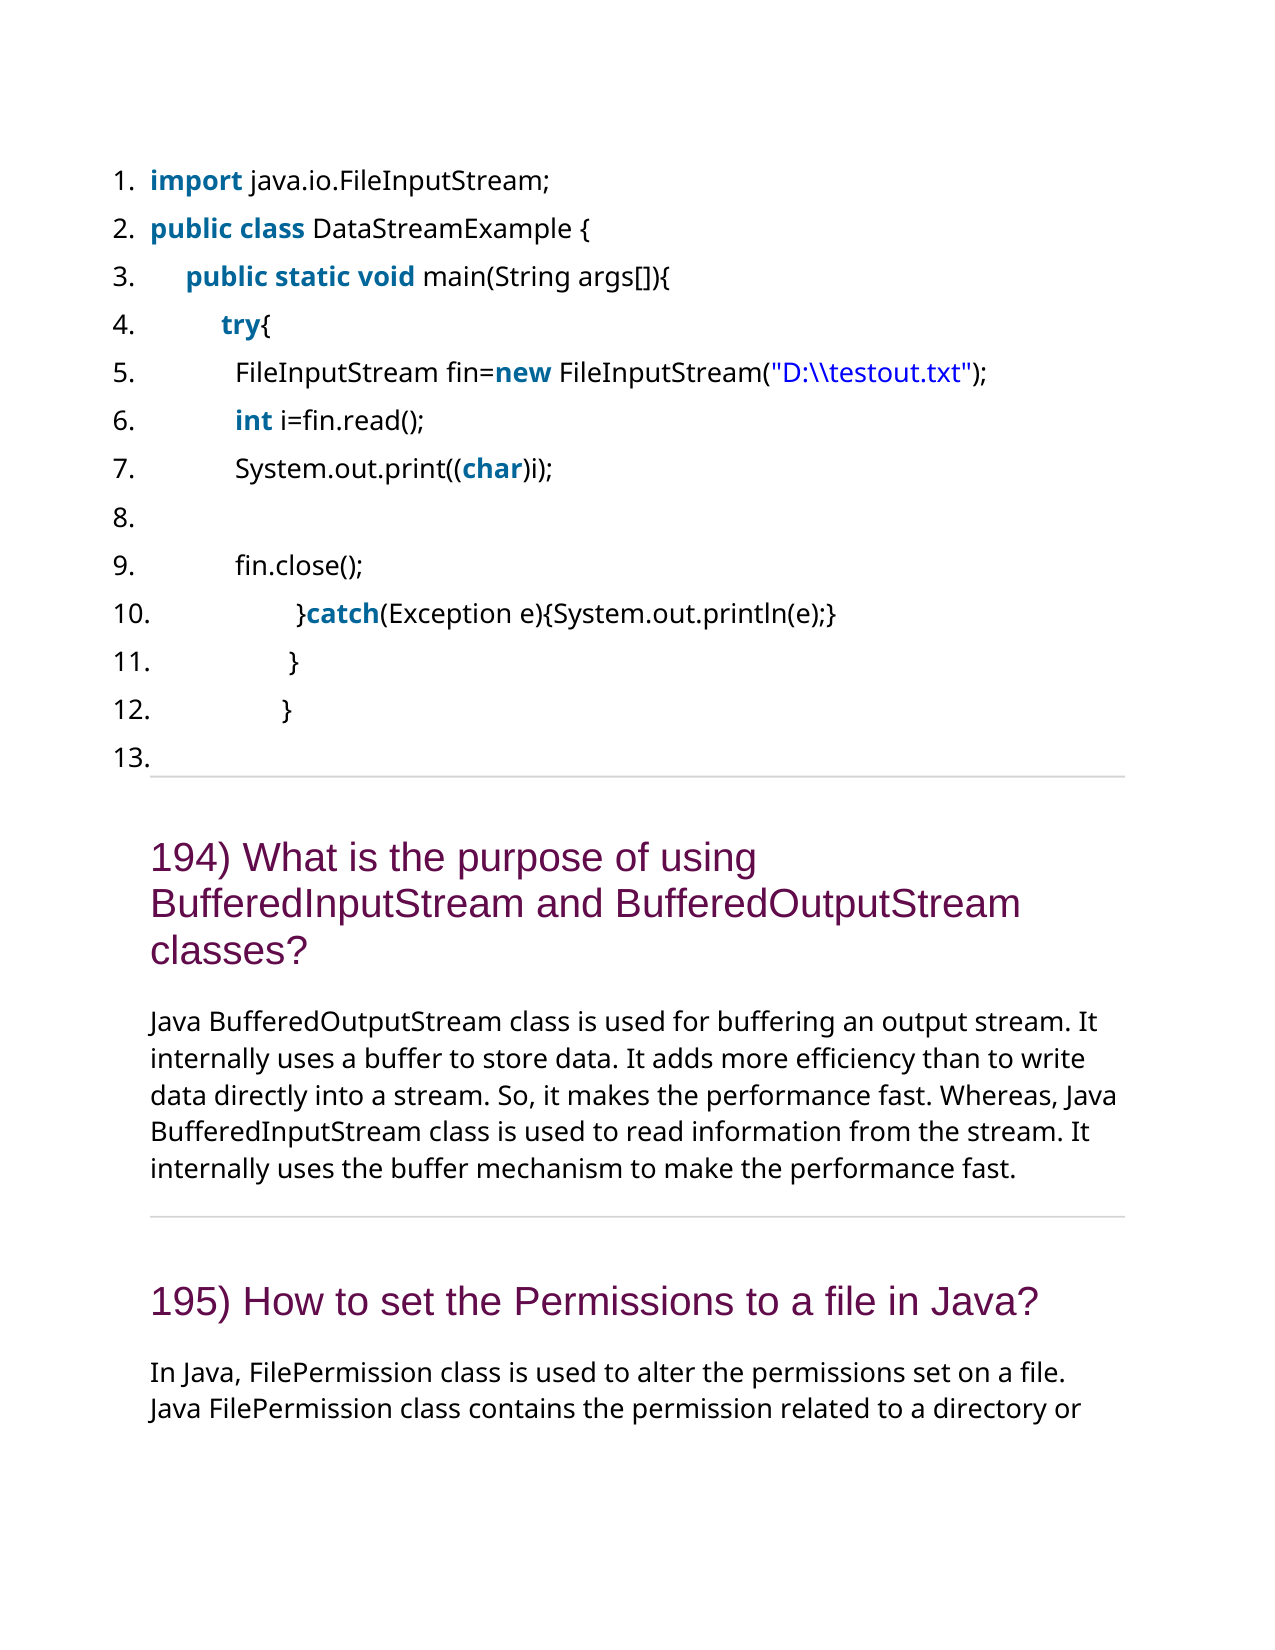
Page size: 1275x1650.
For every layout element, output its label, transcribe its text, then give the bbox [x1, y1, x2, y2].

list fin.close(); [112, 535, 1125, 583]
list }catch(Exception e){System.out.println(e);} [112, 583, 1125, 631]
subtitle 195) How to set the Permissions to a file in Java? [150, 1277, 1125, 1324]
list try{ [112, 294, 1125, 342]
text Java BufferedOutputStream class is used for buffering an output stream. It internally uses a buffer to store data. It adds more efficiency than to write data directly into a stream. So, it makes the performance fast. Whereas, Java BufferedInputStream class is used to read information from the stream. It internally uses the buffer mechanism to make the performance fast. [150, 1002, 1125, 1187]
list FileInputStream fin=new FileInputStream("D:\\testout.txt"); [112, 342, 1125, 391]
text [150, 1353, 1125, 1427]
list System.out.print((char)i); [112, 439, 1125, 487]
subtitle 194) What is the purpose of using BufferedInputStream and BufferedOutputStream classes? [150, 833, 1125, 973]
list public static void main(String args[]){ [112, 246, 1125, 294]
list } [112, 631, 1125, 679]
list } [112, 679, 1125, 727]
list import java.io.FileInputStream; [112, 150, 1125, 198]
list public class DataStreamExample { [112, 198, 1125, 246]
list int i=fin.read(); [112, 391, 1125, 439]
